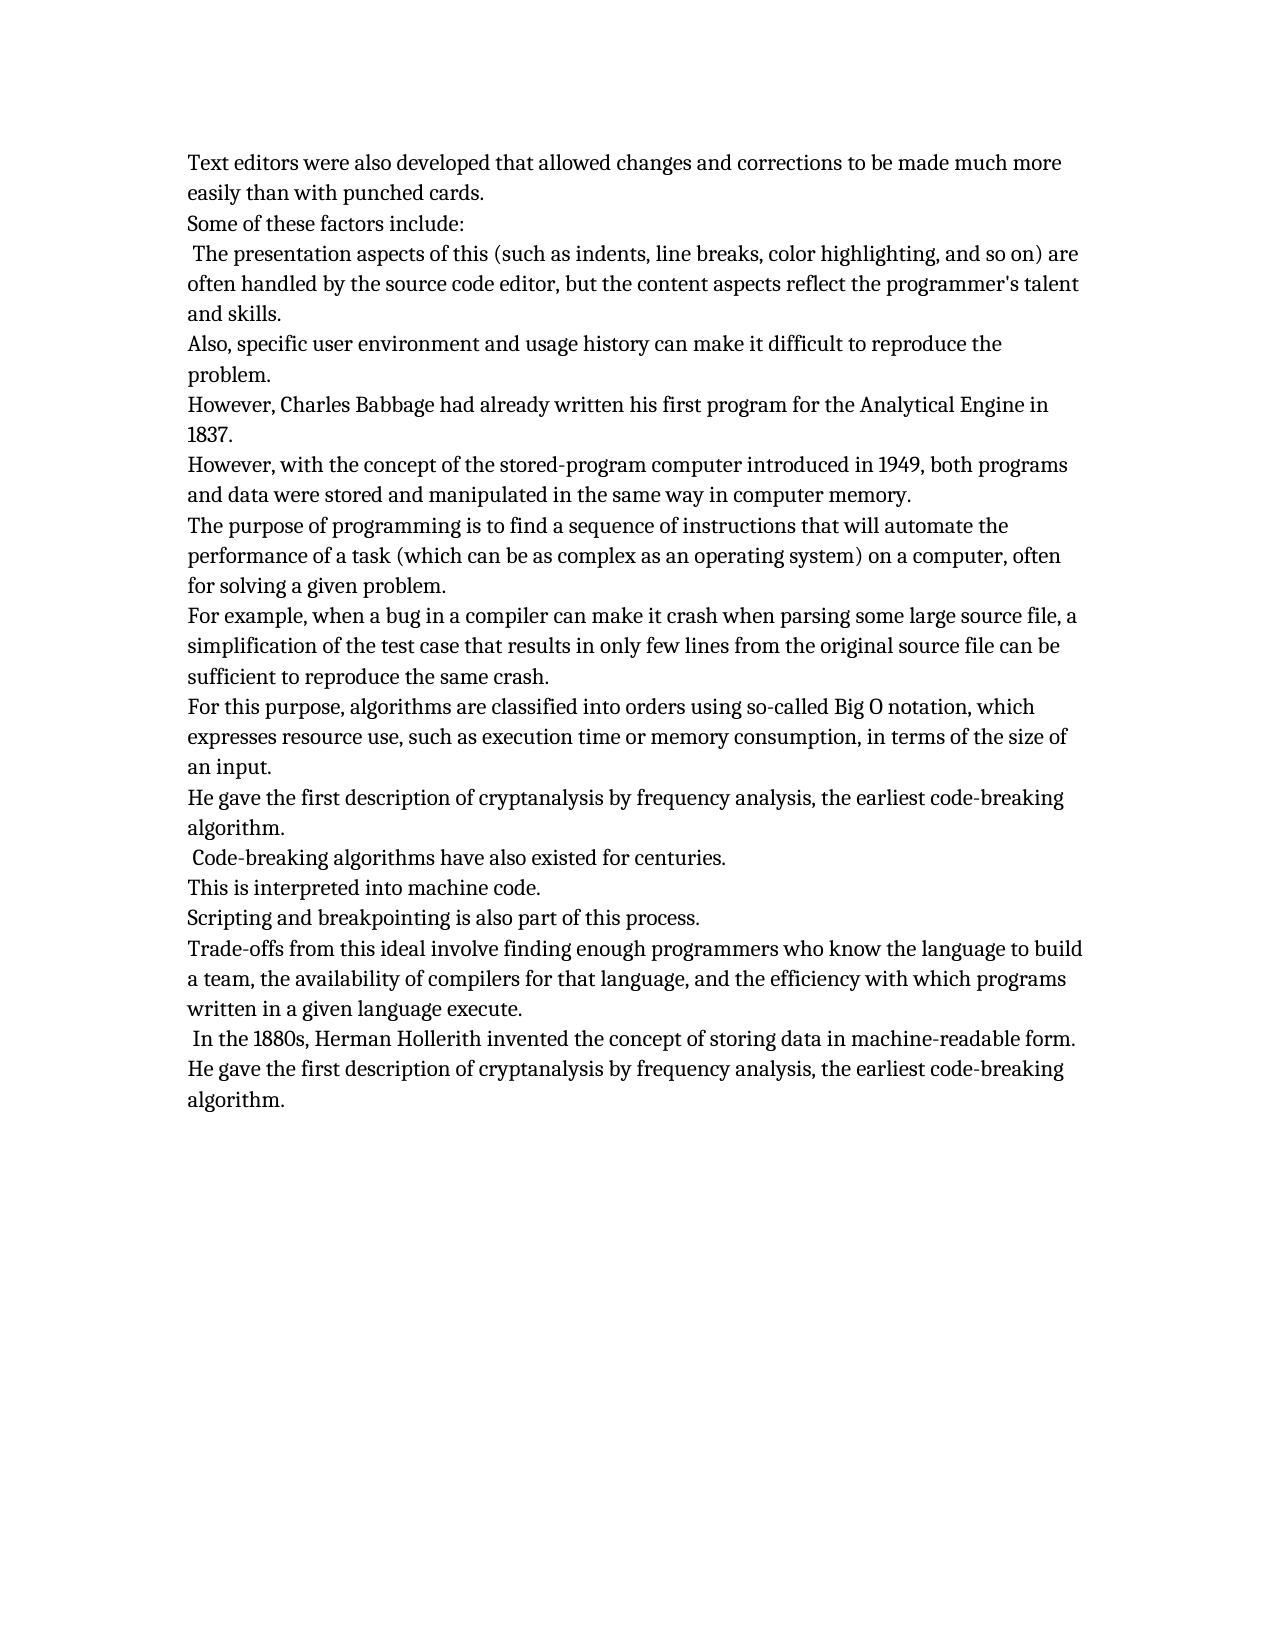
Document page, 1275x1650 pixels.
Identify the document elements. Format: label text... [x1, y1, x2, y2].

text Text editors were also developed that allowed changes and corrections to be made much more easily than with punched cards. Some of these factors include: The presentation aspects of this (such as indents, line breaks, color highlighting, and so on) are often handled by the source code editor, but the content aspects reflect the programmer's talent and skills. Also, specific user environment and usage history can make it difficult to reproduce the problem. However, Charles Babbage had already written his first program for the Analytical Engine in 1837. However, with the concept of the stored-program computer introduced in 1949, both programs and data were stored and manipulated in the same way in computer memory. The purpose of programming is to find a sequence of instructions that will automate the performance of a task (which can be as complex as an operating system) on a computer, often for solving a given problem. For example, when a bug in a compiler can make it crash when parsing some large source file, a simplification of the test case that results in only few lines from the original source file can be sufficient to reproduce the same crash. For this purpose, algorithms are classified into orders using so-called Big O notation, which expresses resource use, such as execution time or memory consumption, in terms of the size of an input. He gave the first description of cryptanalysis by frequency analysis, the earliest code-breaking algorithm. Code-breaking algorithms have also existed for centuries. This is interpreted into machine code. Scripting and breakpointing is also part of this process. Trade-offs from this ideal involve finding enough programmers who know the language to build a team, the availability of compilers for that language, and the efficiency with which programs written in a given language execute. In the 1880s, Herman Hollerith invented the concept of storing data in machine-readable form. He gave the first description of cryptanalysis by frequency analysis, the earliest code-breaking algorithm. [187, 150, 1087, 1113]
